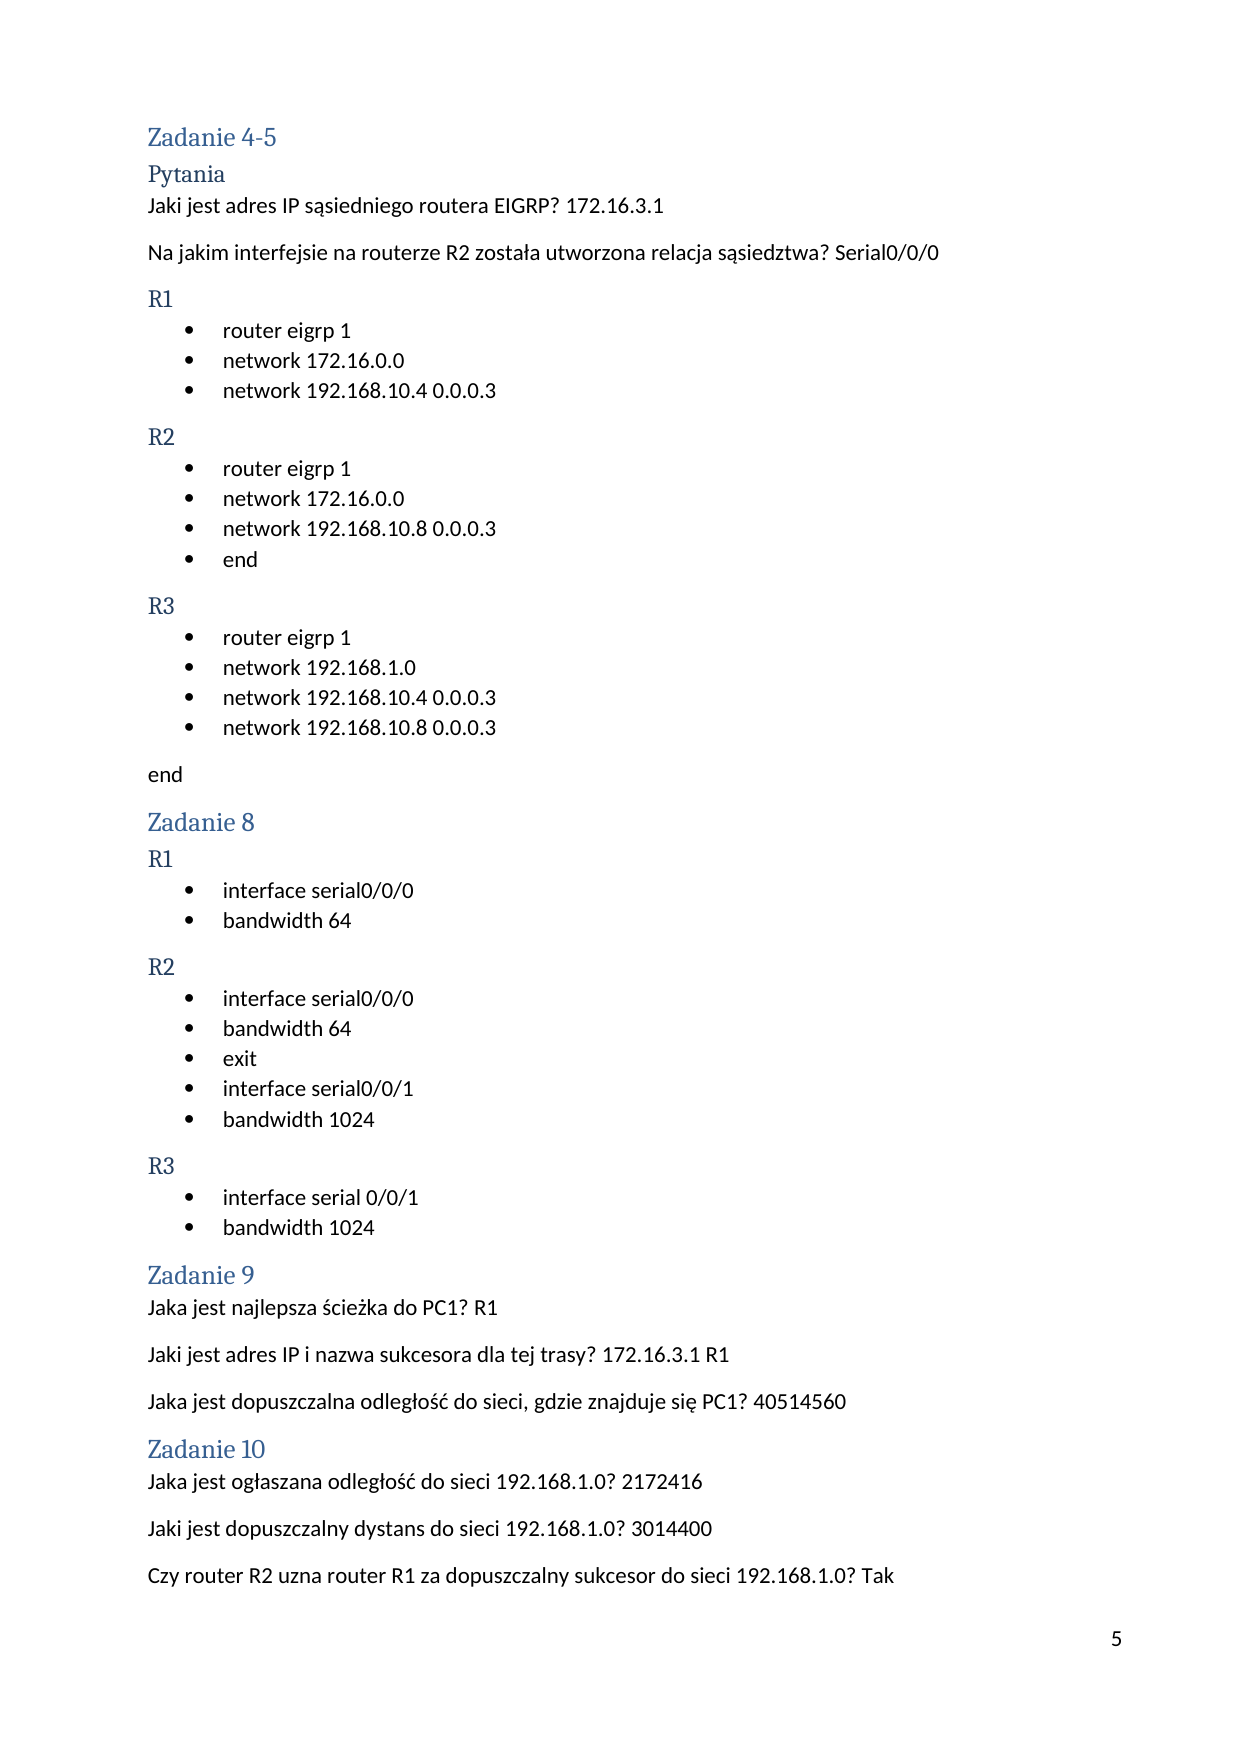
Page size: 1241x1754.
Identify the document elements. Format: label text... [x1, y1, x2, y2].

list router eigrp 1 [185, 623, 1122, 651]
list network 192.168.10.8 0.0.0.3 [185, 713, 1122, 741]
subtitle R3 [148, 1152, 1122, 1180]
subtitle Pytania [148, 160, 1122, 189]
list end [185, 545, 1122, 573]
list network 192.168.10.8 0.0.0.3 [185, 514, 1122, 543]
subtitle R2 [148, 423, 1122, 452]
list router eigrp 1 [185, 454, 1122, 482]
text Jaki jest adres IP sąsiedniego routera EIGRP? 172.16.3.1 [148, 191, 1122, 219]
list interface serial0/0/1 [185, 1074, 1122, 1103]
text Jaka jest ogłaszana odległość do sieci 192.168.1.0? 2172416 [148, 1467, 1122, 1496]
subtitle R1 [148, 845, 1122, 873]
subtitle R2 [148, 953, 1122, 982]
list bandwidth 64 [185, 1014, 1122, 1042]
subtitle Zadanie 10 [148, 1434, 1122, 1465]
list network 172.16.0.0 [185, 346, 1122, 374]
text Jaka jest dopuszczalna odległość do sieci, gdzie znajduje się PC1? 40514560 [148, 1387, 1122, 1415]
subtitle Zadanie 4-5 [148, 122, 1122, 153]
text Jaki jest adres IP i nazwa sukcesora dla tej trasy? 172.16.3.1 R1 [148, 1340, 1122, 1368]
list interface serial0/0/0 [185, 984, 1122, 1012]
text Na jakim interfejsie na routerze R2 została utworzona relacja sąsiedztwa? Serial0/0/0 [148, 238, 1122, 266]
list bandwidth 64 [185, 906, 1122, 934]
list interface serial 0/0/1 [185, 1183, 1122, 1211]
text end [148, 760, 1122, 788]
list network 192.168.10.4 0.0.0.3 [185, 683, 1122, 711]
text Jaka jest najlepsza ścieżka do PC1? R1 [148, 1293, 1122, 1321]
list bandwidth 1024 [185, 1105, 1122, 1133]
text Jaki jest dopuszczalny dystans do sieci 192.168.1.0? 3014400 [148, 1514, 1122, 1542]
list network 192.168.1.0 [185, 653, 1122, 681]
list network 172.16.0.0 [185, 484, 1122, 512]
list exit [185, 1044, 1122, 1072]
subtitle R3 [148, 592, 1122, 620]
list interface serial0/0/0 [185, 876, 1122, 904]
subtitle R1 [148, 285, 1122, 313]
list bandwidth 1024 [185, 1213, 1122, 1241]
subtitle Zadanie 8 [148, 807, 1122, 838]
subtitle Zadanie 9 [148, 1260, 1122, 1291]
list router eigrp 1 [185, 316, 1122, 344]
list network 192.168.10.4 0.0.0.3 [185, 376, 1122, 404]
text Czy router R2 uzna router R1 za dopuszczalny sukcesor do sieci 192.168.1.0? Tak [148, 1561, 1122, 1589]
